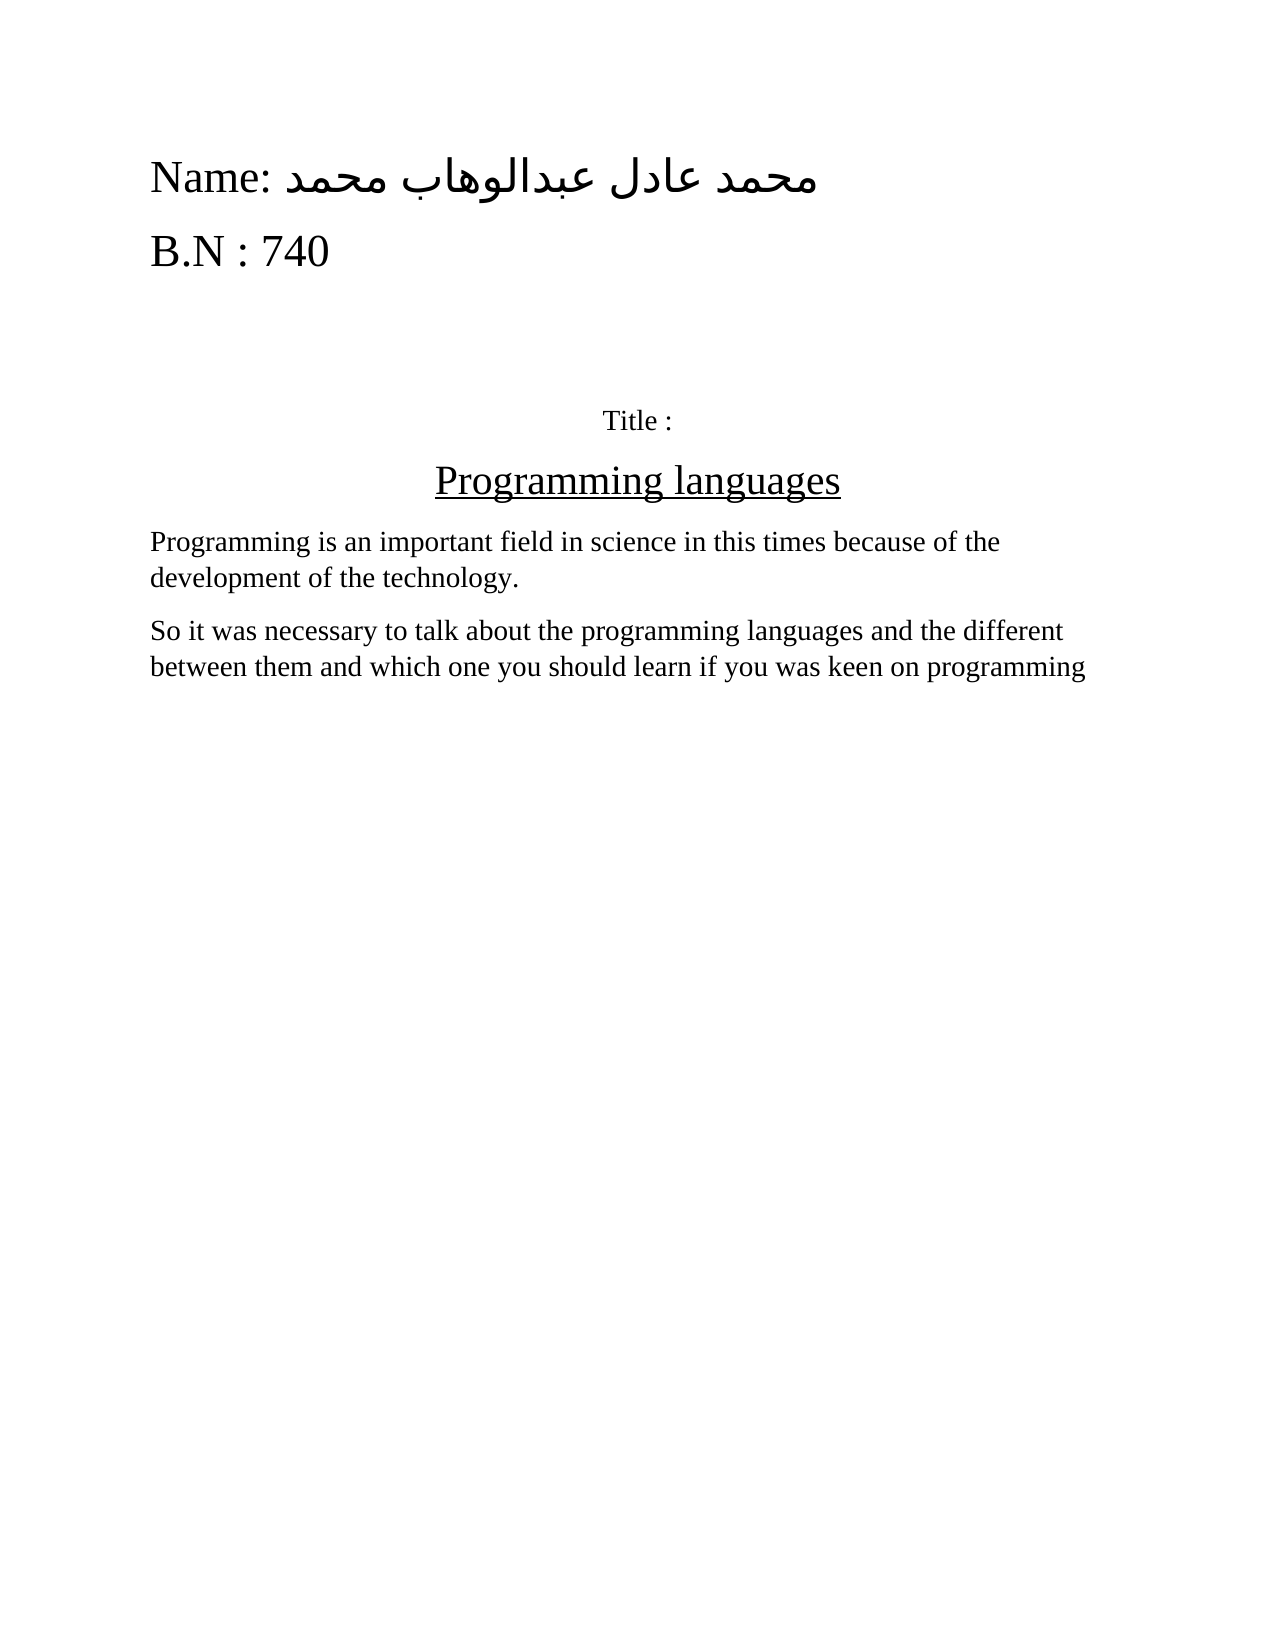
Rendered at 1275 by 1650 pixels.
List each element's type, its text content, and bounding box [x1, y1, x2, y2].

text B.N : 740 [150, 223, 1125, 276]
text So it was necessary to talk about the programming languages and the different between them and which one you should learn if you was keen on programming [150, 613, 1125, 682]
text Title : [150, 403, 1125, 436]
text Programming is an important field in science in this times because of the development of the technology. [150, 524, 1125, 593]
text Programming languages [150, 456, 1125, 503]
text Name: محمد عادل عبدالوهاب محمد [150, 150, 1125, 203]
